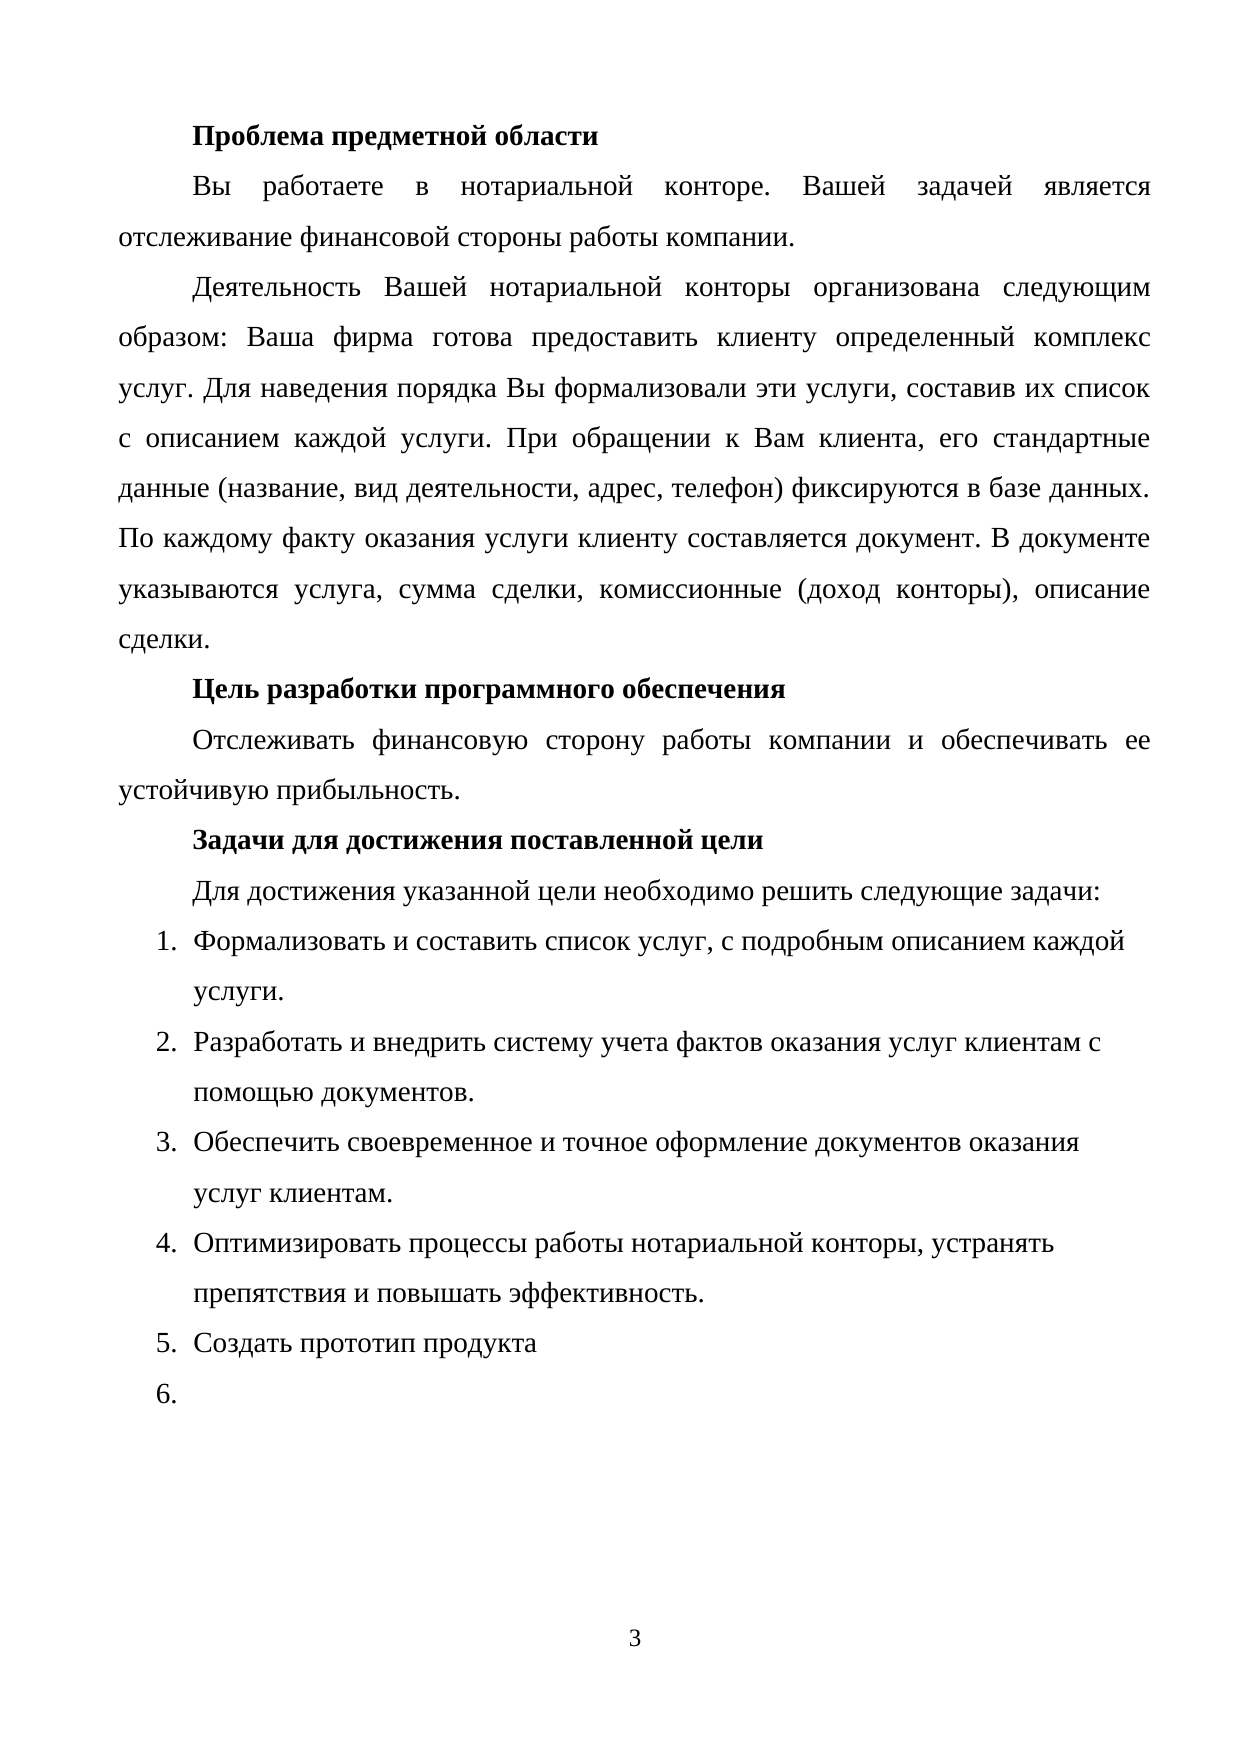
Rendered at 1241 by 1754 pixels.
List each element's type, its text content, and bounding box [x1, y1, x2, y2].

list Оптимизировать процессы работы нотариальной конторы, устранять препятствия и повышать эффективность. [156, 1225, 1152, 1309]
text Деятельность Вашей нотариальной конторы организована следующим образом: Ваша фирма готова предоставить клиенту определенный комплекс услуг. Для наведения порядка Вы формализовали эти услуги, составив их список с описанием каждой услуги. При обращении к Вам клиента, его стандартные данные (название, вид деятельности, адрес, телефон) фиксируются в базе данных. По каждому факту оказания услуги клиенту составляется документ. В документе указываются услуга, сумма сделки, комиссионные (доход конторы), описание сделки. [118, 269, 1152, 655]
text Вы работаете в нотариальной конторе. Вашей задачей является отслеживание финансовой стороны работы компании. [118, 168, 1152, 252]
list Обеспечить своевременное и точное оформление документов оказания услуг клиентам. [156, 1124, 1152, 1208]
subtitle Проблема предметной области [118, 118, 1152, 152]
list Формализовать и составить список услуг, с подробным описанием каждой услуги. [156, 923, 1152, 1007]
list Разработать и внедрить систему учета фактов оказания услуг клиентам с помощью документов. [156, 1024, 1152, 1108]
subtitle Цель разработки программного обеспечения [118, 672, 1152, 705]
text Отслеживать финансовую сторону работы компании и обеспечивать ее устойчивую прибыльность. [118, 722, 1152, 806]
list Создать прототип продукта [156, 1326, 1152, 1359]
subtitle Задачи для достижения поставленной цели [118, 822, 1152, 856]
text Для достижения указанной цели необходимо решить следующие задачи: [118, 873, 1152, 906]
